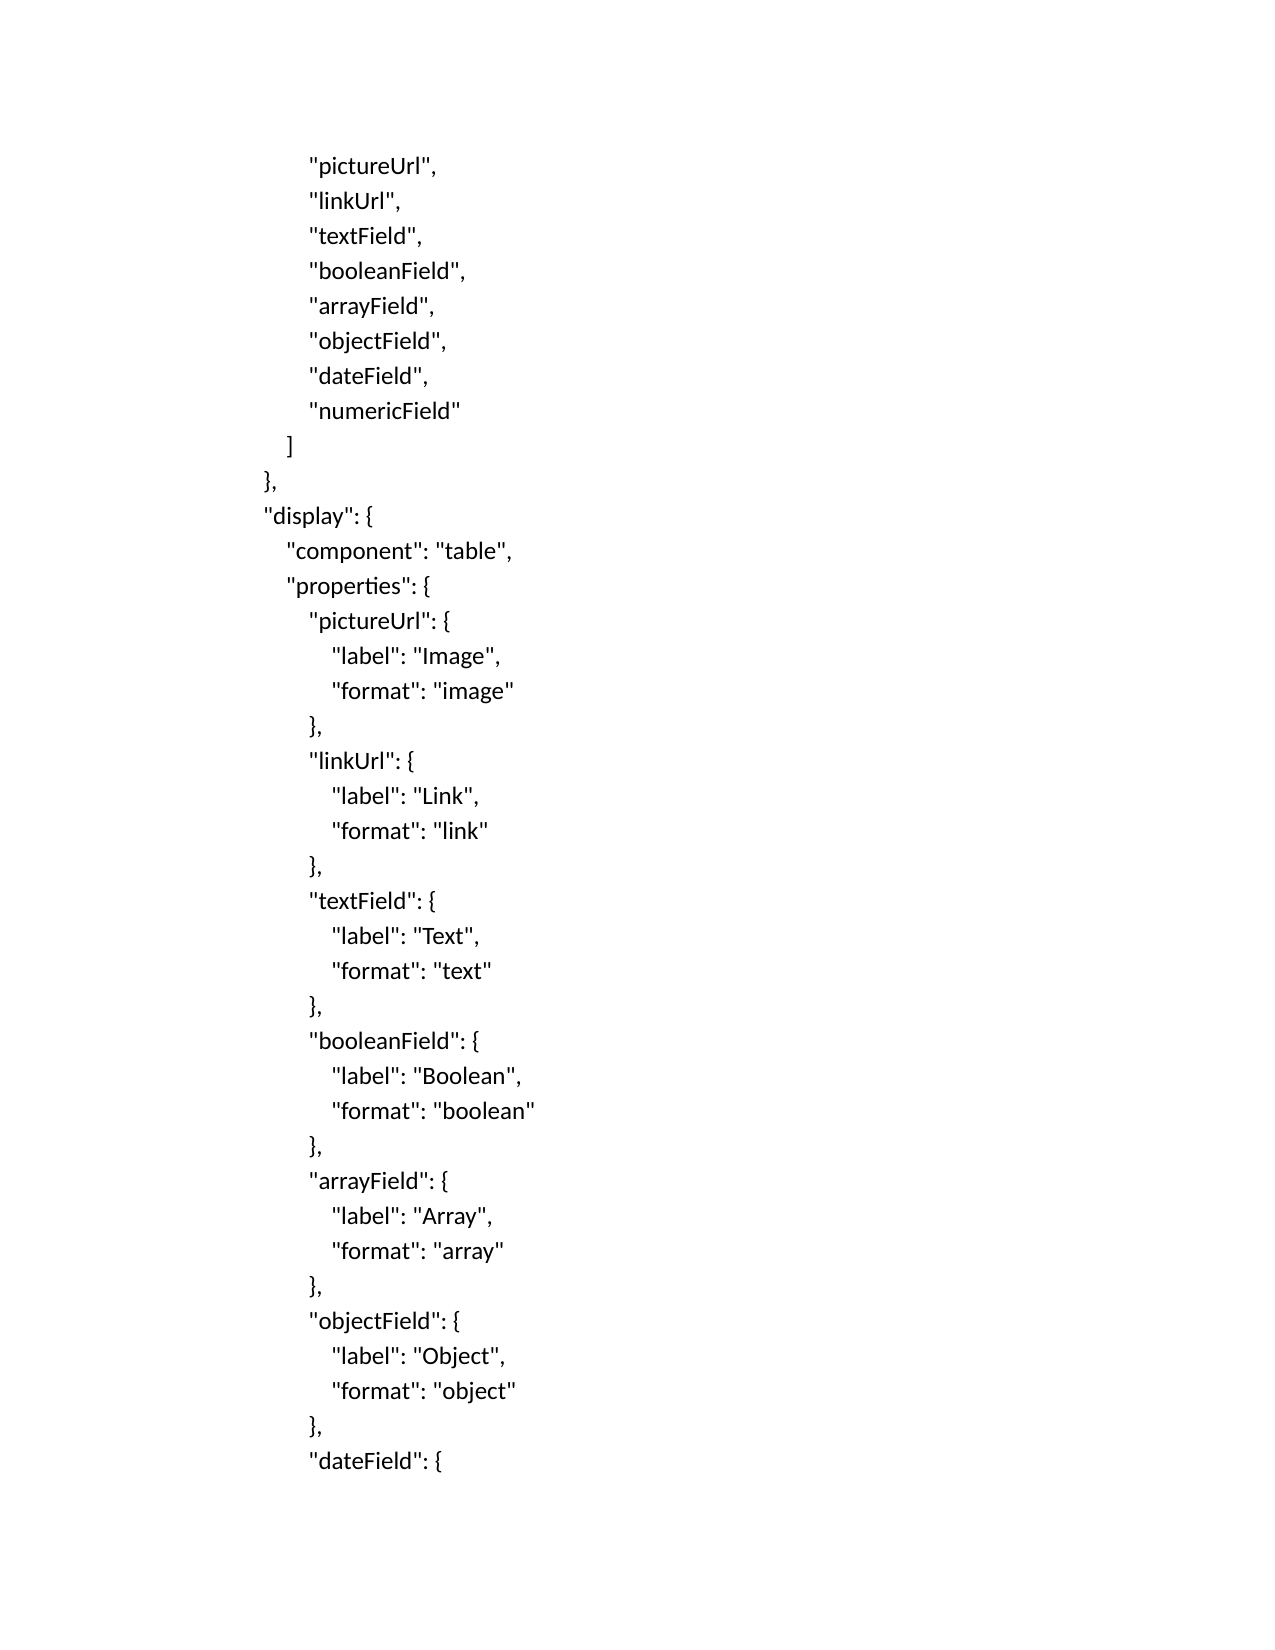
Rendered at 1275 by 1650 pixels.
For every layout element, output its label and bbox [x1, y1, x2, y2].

text [150, 150, 1125, 1476]
